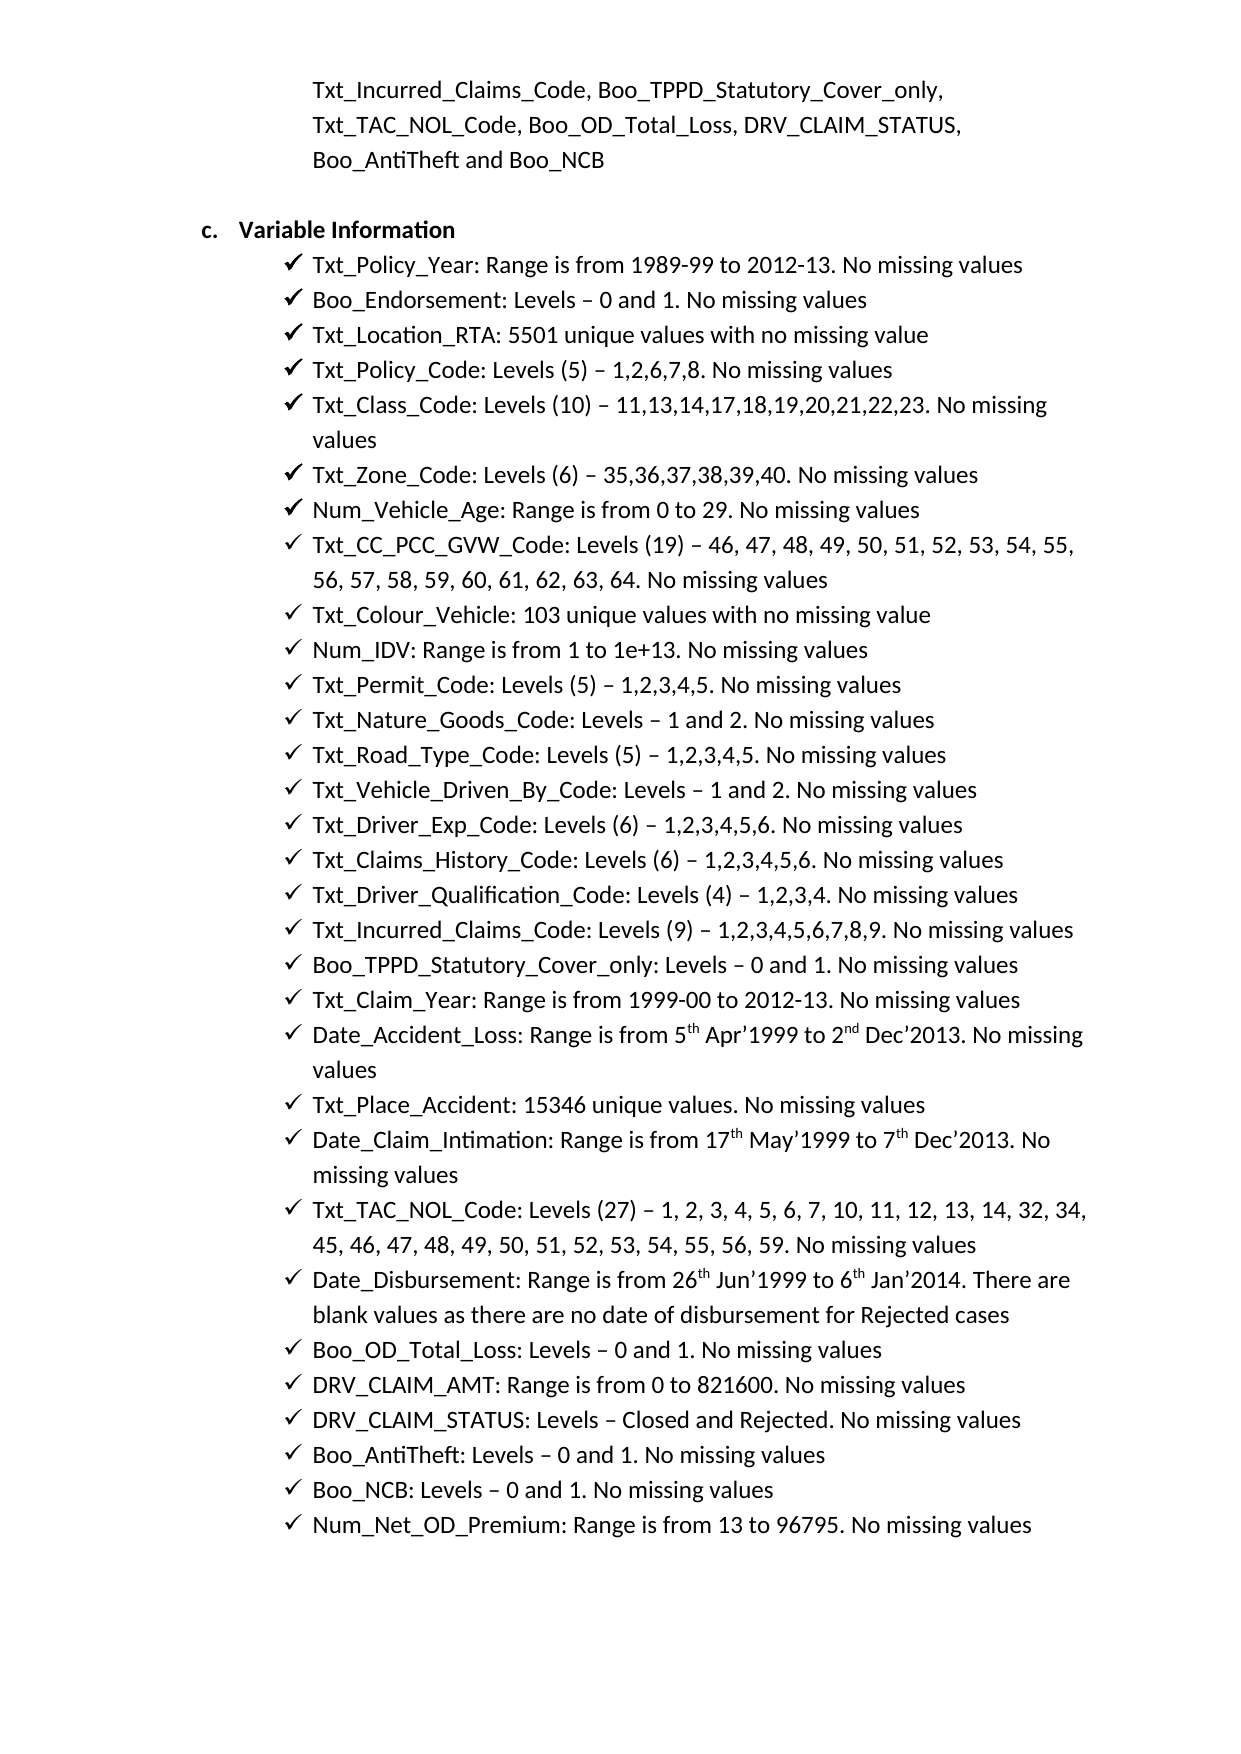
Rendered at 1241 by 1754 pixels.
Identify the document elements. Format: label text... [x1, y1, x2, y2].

list Txt_Incurred_Claims_Code: Levels (9) – 1,2,3,4,5,6,7,8,9. No missing values [283, 914, 1090, 944]
list Txt_Road_Type_Code: Levels (5) – 1,2,3,4,5. No missing values [283, 739, 1090, 769]
list Txt_Policy_Code: Levels (5) – 1,2,6,7,8. No missing values [283, 354, 1090, 384]
list Txt_CC_PCC_GVW_Code: Levels (19) – 46, 47, 48, 49, 50, 51, 52, 53, 54, 55, 56, 57, 58, 59, 60, 61, 62, 63, 64. No missing values [283, 529, 1090, 594]
list Boo_NCB: Levels – 0 and 1. No missing values [283, 1474, 1090, 1504]
list Txt_Nature_Goods_Code: Levels – 1 and 2. No missing values [283, 704, 1090, 734]
list Txt_Driver_Qualification_Code: Levels (4) – 1,2,3,4. No missing values [283, 879, 1090, 909]
list Txt_Claim_Year: Range is from 1999-00 to 2012-13. No missing values [283, 984, 1090, 1014]
list Variable Information [201, 214, 1090, 244]
list Txt_Permit_Code: Levels (5) – 1,2,3,4,5. No missing values [283, 669, 1090, 699]
list Date_Claim_Intimation: Range is from 17th May’1999 to 7th Dec’2013. No missing values [283, 1124, 1090, 1189]
list Txt_TAC_NOL_Code: Levels (27) – 1, 2, 3, 4, 5, 6, 7, 10, 11, 12, 13, 14, 32, 34, 45, 46, 47, 48, 49, 50, 51, 52, 53, 54, 55, 56, 59. No missing values [283, 1194, 1090, 1259]
list Txt_Claims_History_Code: Levels (6) – 1,2,3,4,5,6. No missing values [283, 844, 1090, 874]
list Date_Accident_Loss: Range is from 5th Apr’1999 to 2nd Dec’2013. No missing values [283, 1019, 1090, 1084]
list Txt_Colour_Vehicle: 103 unique values with no missing value [283, 599, 1090, 629]
list Boo_OD_Total_Loss: Levels – 0 and 1. No missing values [283, 1334, 1090, 1364]
list Txt_Class_Code: Levels (10) – 11,13,14,17,18,19,20,21,22,23. No missing values [283, 389, 1090, 454]
list DRV_CLAIM_AMT: Range is from 0 to 821600. No missing values [283, 1369, 1090, 1399]
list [283, 74, 1090, 174]
list Txt_Vehicle_Driven_By_Code: Levels – 1 and 2. No missing values [283, 774, 1090, 804]
list Num_Net_OD_Premium: Range is from 13 to 96795. No missing values [283, 1509, 1090, 1539]
list Num_IDV: Range is from 1 to 1e+13. No missing values [283, 634, 1090, 664]
list Date_Disbursement: Range is from 26th Jun’1999 to 6th Jan’2014. There are blank values as there are no date of disbursement for Rejected cases [283, 1264, 1090, 1329]
list Txt_Driver_Exp_Code: Levels (6) – 1,2,3,4,5,6. No missing values [283, 809, 1090, 839]
list Num_Vehicle_Age: Range is from 0 to 29. No missing values [283, 494, 1090, 524]
list Txt_Zone_Code: Levels (6) – 35,36,37,38,39,40. No missing values [283, 459, 1090, 489]
list Boo_AntiTheft: Levels – 0 and 1. No missing values [283, 1439, 1090, 1469]
list Boo_Endorsement: Levels – 0 and 1. No missing values [283, 284, 1090, 314]
list Txt_Policy_Year: Range is from 1989-99 to 2012-13. No missing values [283, 249, 1090, 279]
list Txt_Location_RTA: 5501 unique values with no missing value [283, 319, 1090, 349]
list DRV_CLAIM_STATUS: Levels – Closed and Rejected. No missing values [283, 1404, 1090, 1434]
list Txt_Place_Accident: 15346 unique values. No missing values [283, 1089, 1090, 1119]
list Boo_TPPD_Statutory_Cover_only: Levels – 0 and 1. No missing values [283, 949, 1090, 979]
